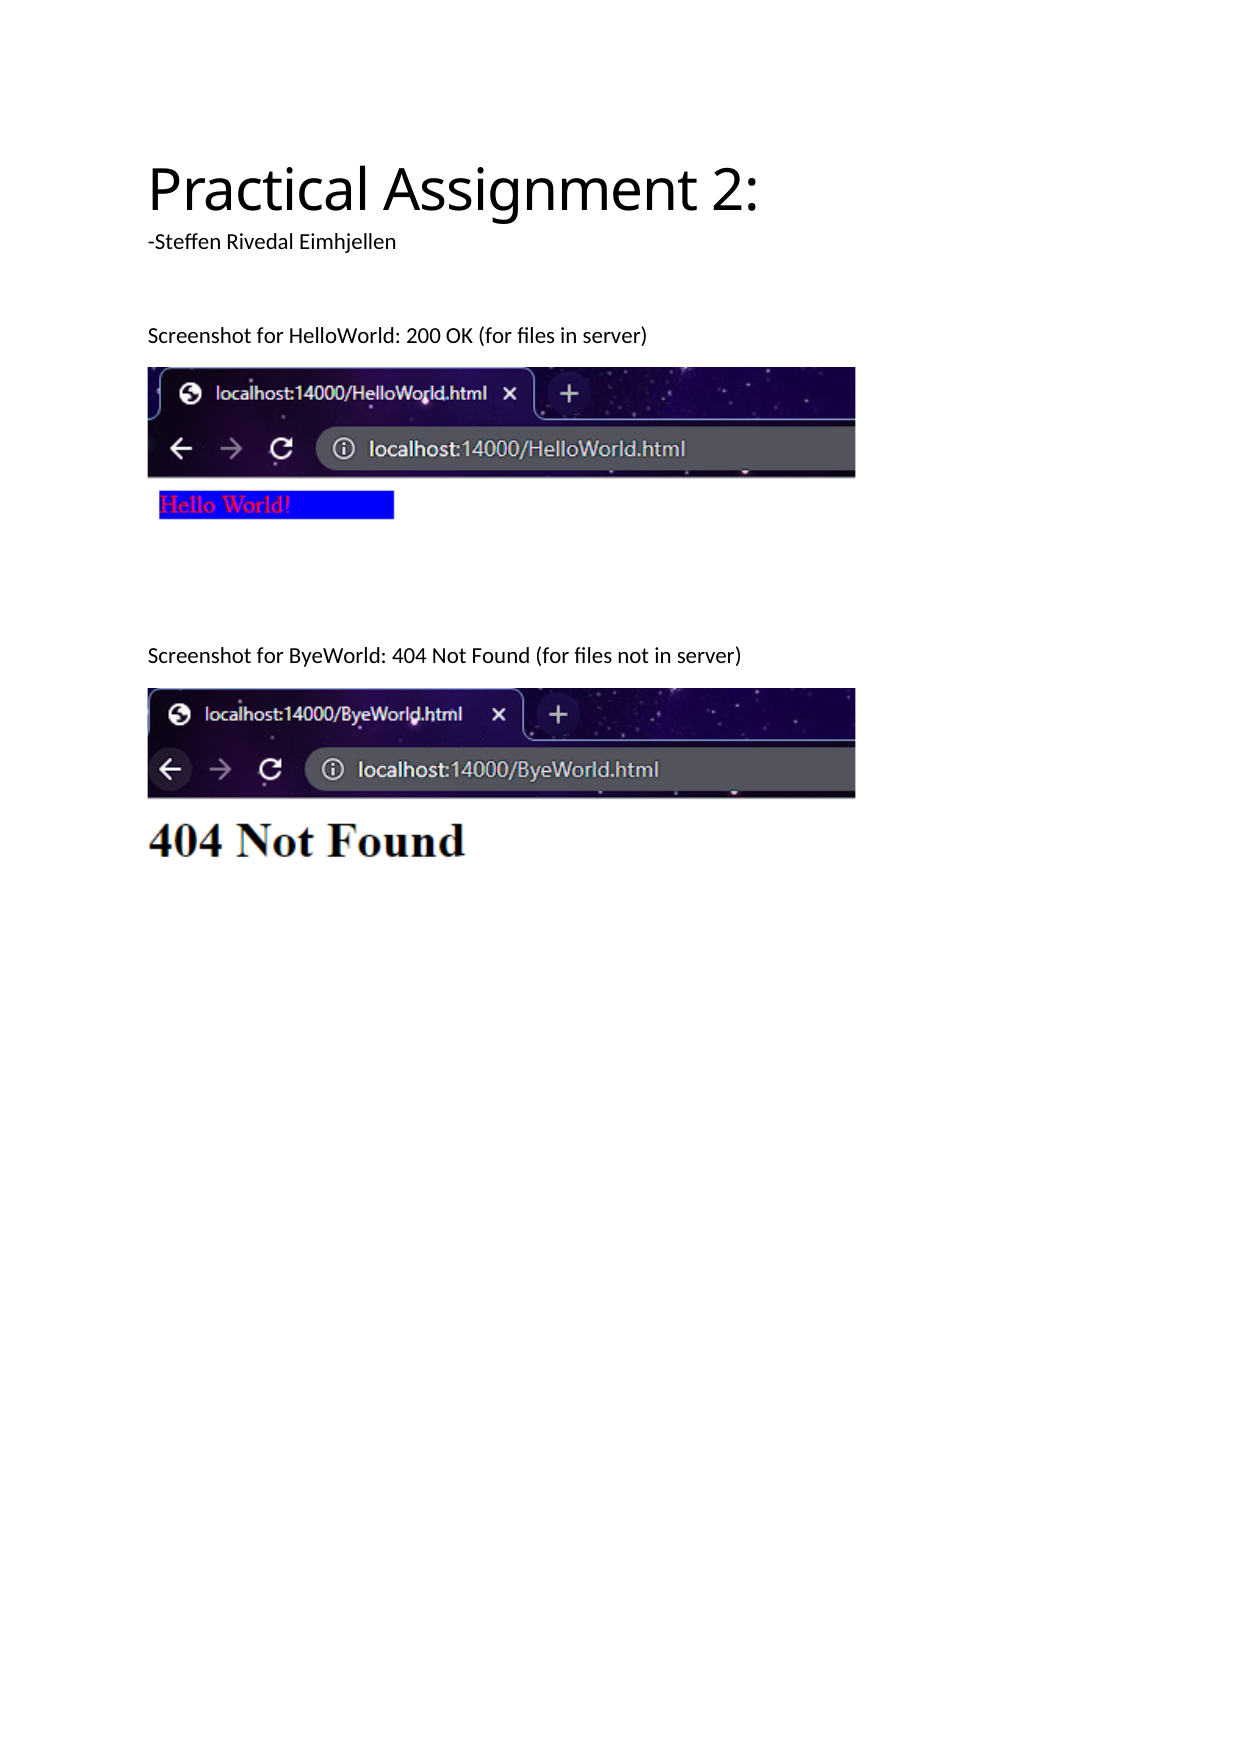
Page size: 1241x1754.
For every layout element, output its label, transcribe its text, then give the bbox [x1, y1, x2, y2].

text Screenshot for ByeWorld: 404 Not Found (for files not in server) [148, 641, 1093, 669]
text Screenshot for HelloWorld: 200 OK (for files in server) [148, 321, 1093, 349]
title Practical Assignment 2: [148, 148, 1093, 227]
text -Steffen Rivedal Eimhjellen [148, 227, 1093, 255]
picture [147, 688, 856, 1203]
picture [147, 367, 856, 623]
